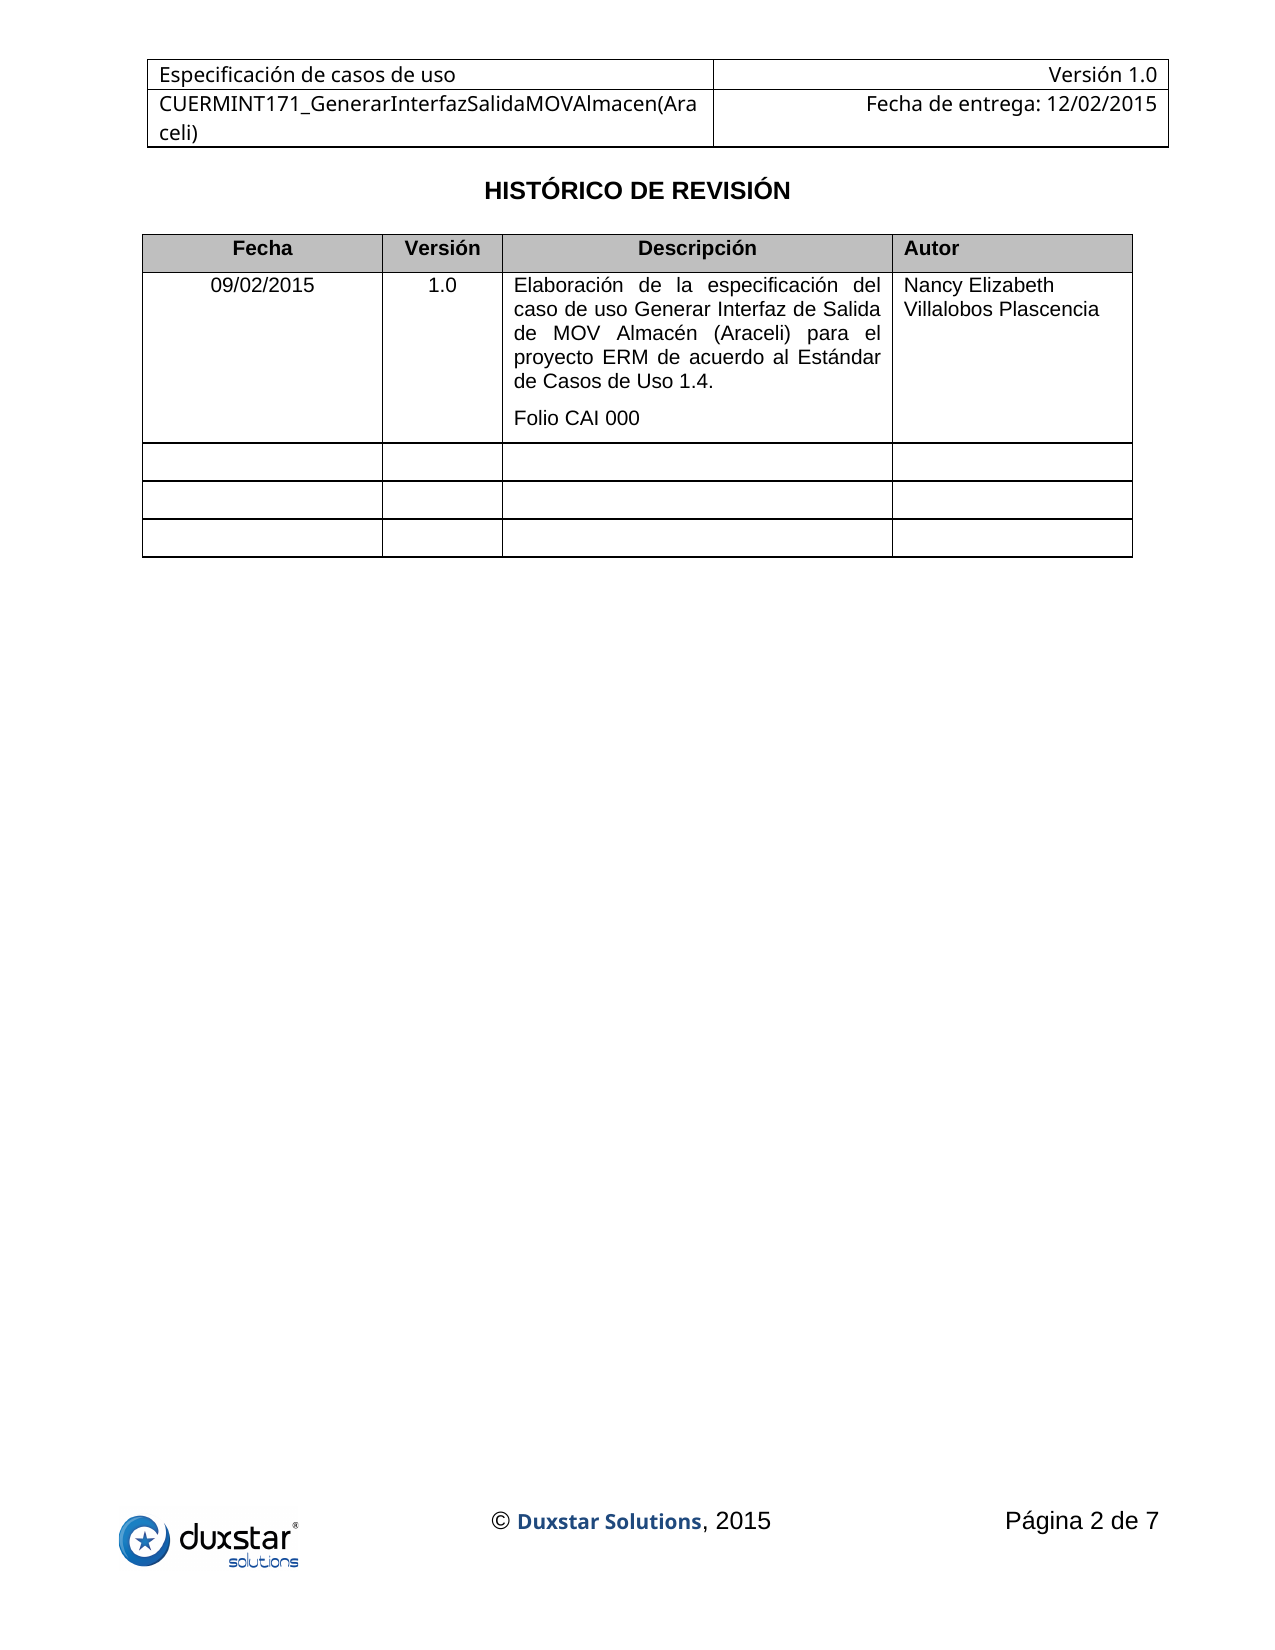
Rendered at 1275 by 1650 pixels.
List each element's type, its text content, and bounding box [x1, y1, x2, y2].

table_header Versión [383, 235, 502, 272]
table_cell [503, 482, 892, 518]
picture [118, 1506, 299, 1571]
table_cell [383, 444, 502, 480]
table_cell [893, 520, 1132, 556]
table_cell [143, 482, 382, 518]
table_cell [503, 520, 892, 556]
table_cell Elaboración de la especificación del caso de uso Generar Interfaz de Salida de MOV Almacén (Araceli) para el proyecto ERM de acuerdo al Estándar de Casos de Uso 1.4. Folio CAI 000 [503, 273, 892, 442]
table_cell [143, 444, 382, 480]
table_header Autor [893, 235, 1132, 272]
table_cell [893, 482, 1132, 518]
table_cell Nancy Elizabeth Villalobos Plascencia [893, 273, 1132, 442]
table_header Descripción [503, 235, 892, 272]
table_cell 09/02/2015 [143, 273, 382, 442]
table_cell [383, 482, 502, 518]
text HISTÓRICO DE REVISIÓN [118, 176, 1157, 205]
table_cell 1.0 [383, 273, 502, 442]
table_cell [893, 444, 1132, 480]
table_header Fecha [143, 235, 382, 272]
table_cell [383, 520, 502, 556]
table_cell [143, 520, 382, 556]
table_cell [503, 444, 892, 480]
